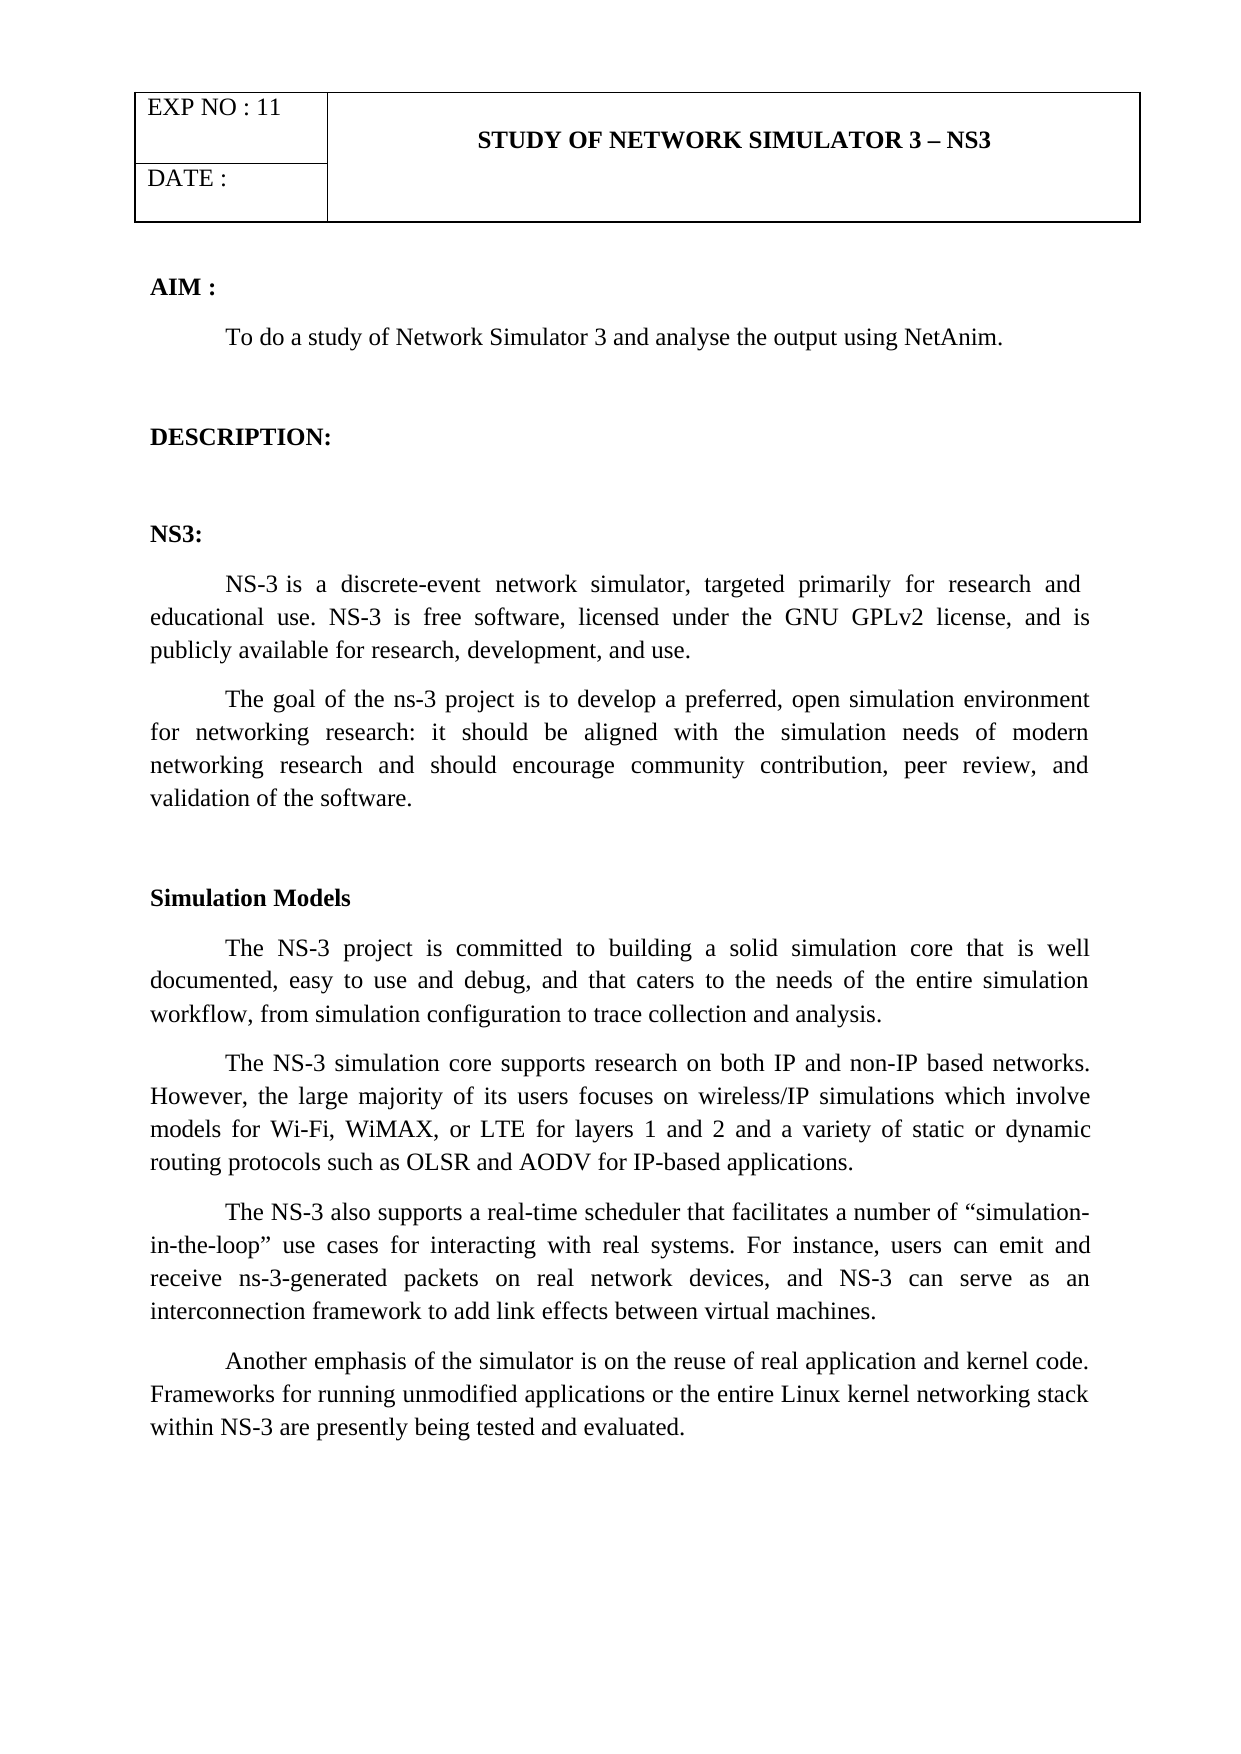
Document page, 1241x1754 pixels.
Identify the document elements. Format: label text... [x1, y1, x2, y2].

text The NS-3 project is committed to building a solid simulation core that is well documented, easy to use and debug, and that caters to the needs of the entire simulation workflow, from simulation configuration to trace collection and analysis. [150, 933, 1090, 1027]
subtitle AIM : [150, 272, 1153, 301]
text To do a study of Network Simulator 3 and analyse the output using NetAnim. [225, 322, 1153, 351]
subtitle DESCRIPTION: [150, 422, 1153, 450]
text NS-3 is a discrete-event network simulator, targeted primarily for research and [225, 569, 1153, 597]
table_header EXP NO : 11 [136, 93, 327, 163]
table_header STUDY OF NETWORK SIMULATOR 3 – NS3 [328, 93, 1139, 221]
text Another emphasis of the simulator is on the reuse of real application and kernel code. Frameworks for running unmodified applications or the entire Linux kernel networking stack within NS-3 are presently being tested and evaluated. [150, 1346, 1090, 1441]
text NS3: [150, 519, 1153, 548]
subtitle Simulation Models [150, 883, 1153, 912]
text The NS-3 simulation core supports research on both IP and non-IP based networks. However, the large majority of its users focuses on wireless/IP simulations which involve models for Wi-Fi, WiMAX, or LTE for layers 1 and 2 and a variety of static or dynamic routing protocols such as OLSR and AODV for IP-based applications. [150, 1048, 1091, 1176]
text The NS-3 also supports a real-time scheduler that facilitates a number of “simulation- in-the-loop” use cases for interacting with real systems. For instance, users can emit and receive ns-3-generated packets on real network devices, and NS-3 can serve as an interconnection framework to add link effects between virtual machines. [150, 1197, 1091, 1325]
table_cell DATE : [136, 164, 327, 221]
text educational use. NS-3 is free software, licensed under the GNU GPLv2 license, and is publicly available for research, development, and use. [150, 602, 1091, 663]
text The goal of the ns-3 project is to develop a preferred, open simulation environment for networking research: it should be aligned with the simulation needs of modern networking research and should encourage community contribution, peer review, and validation of the software. [150, 684, 1090, 812]
